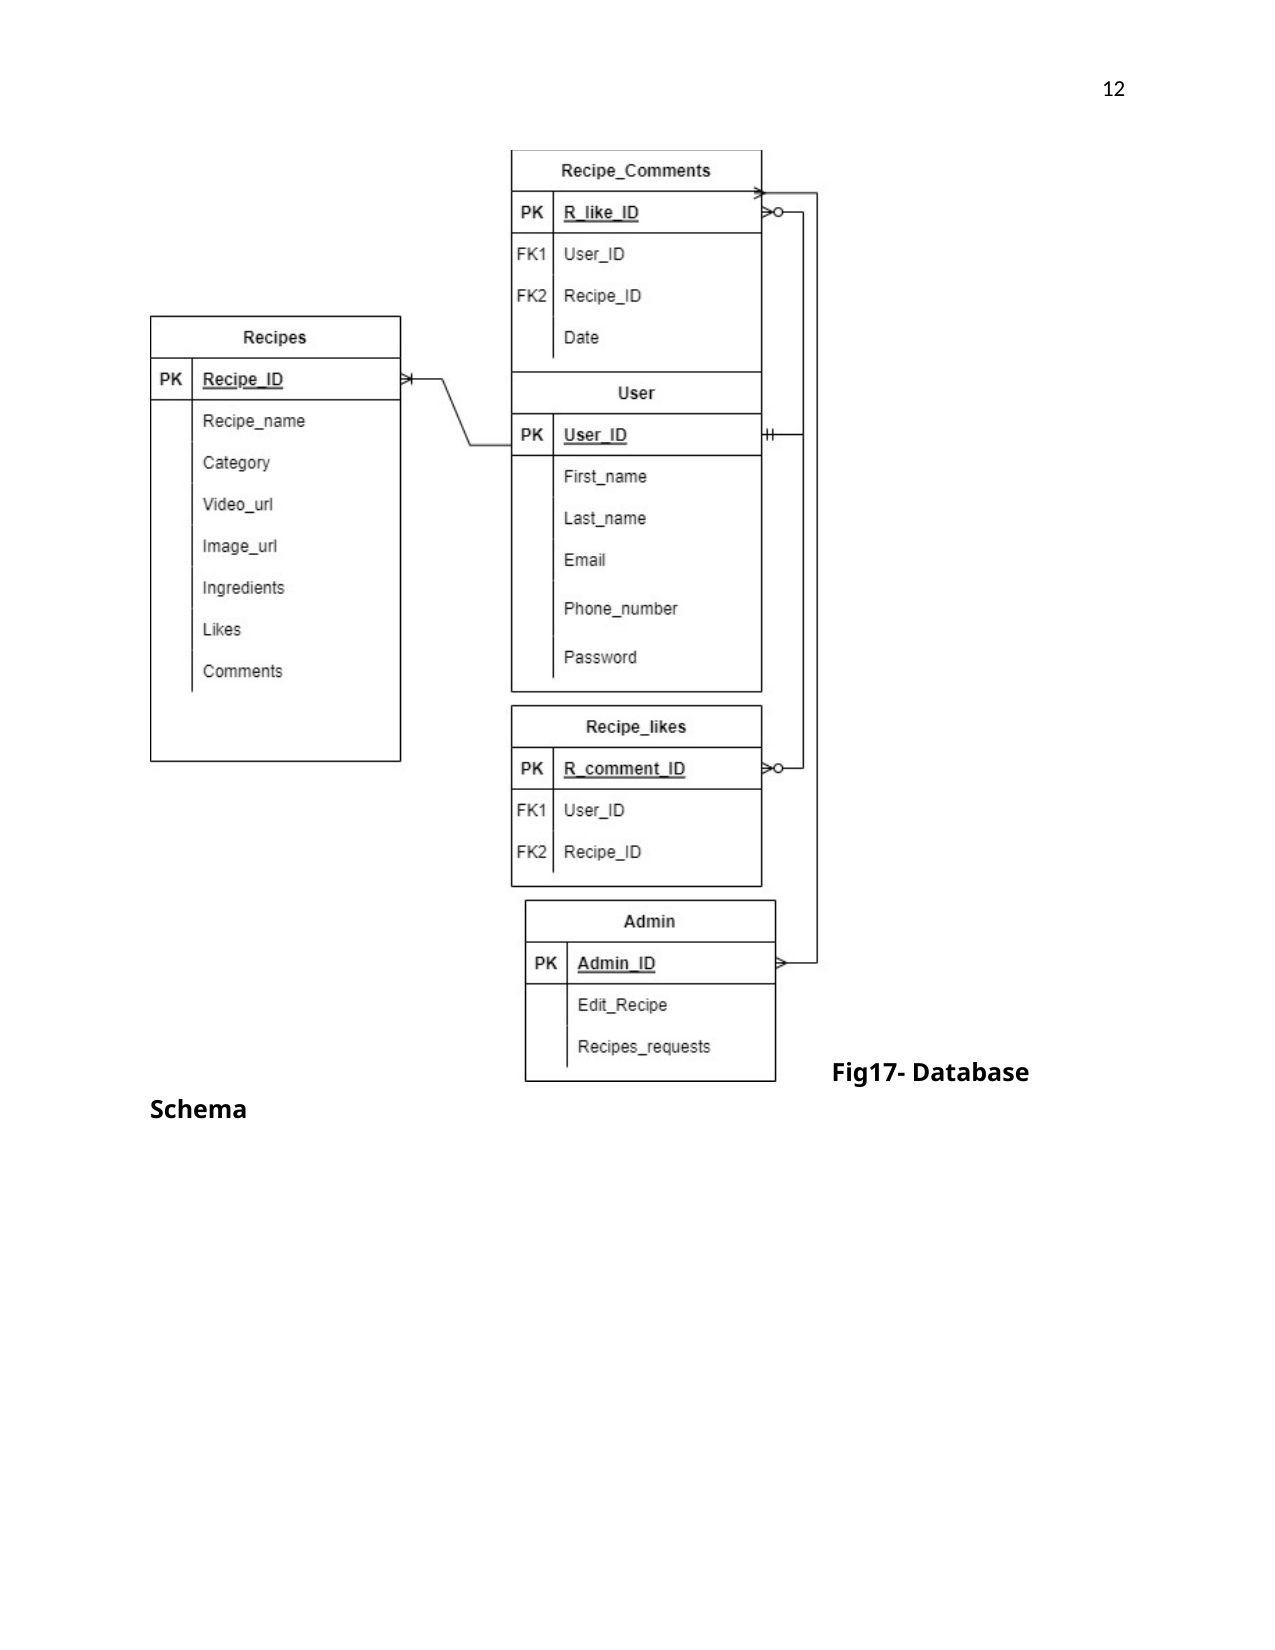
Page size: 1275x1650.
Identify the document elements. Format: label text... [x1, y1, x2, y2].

picture [150, 150, 832, 1082]
